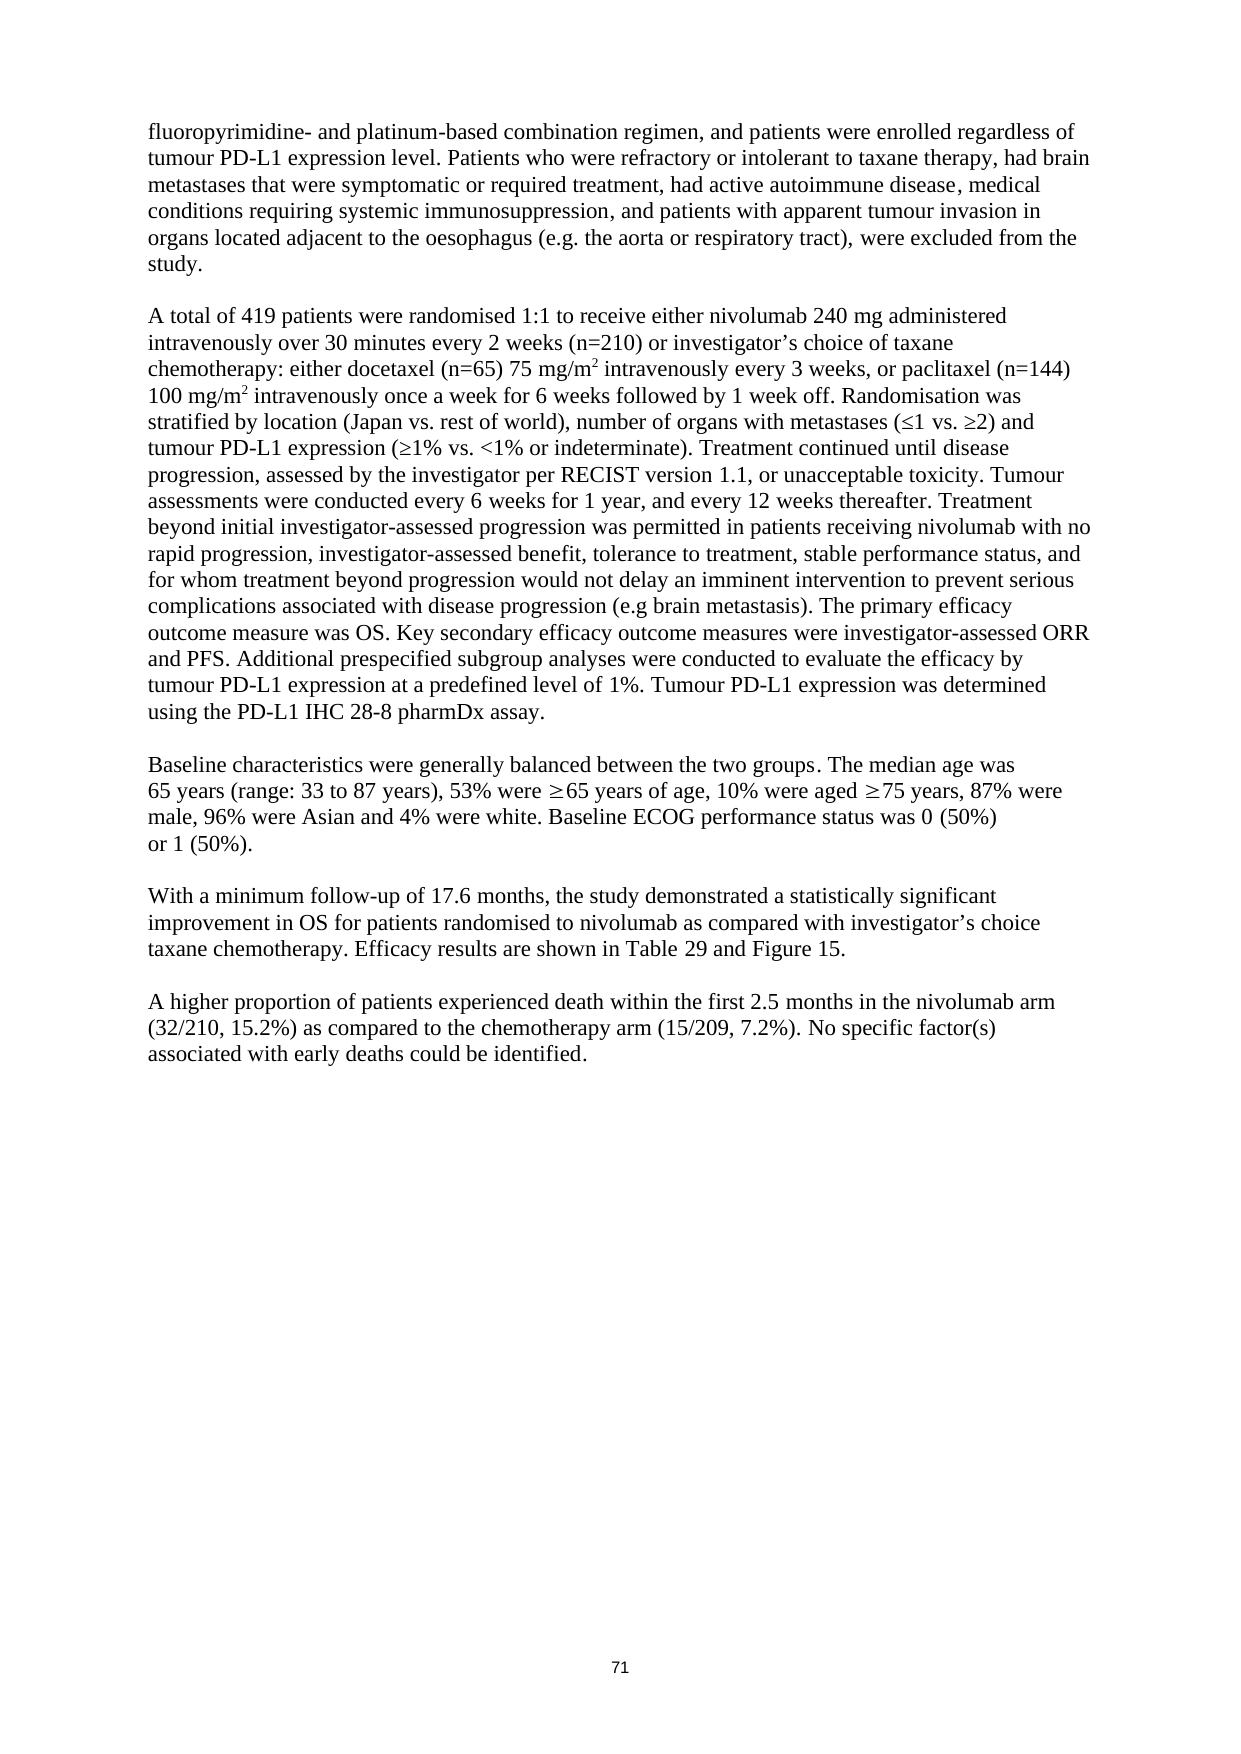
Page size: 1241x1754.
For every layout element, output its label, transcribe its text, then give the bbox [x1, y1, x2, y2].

text With a minimum follow-up of 17.6 months, the study demonstrated a statistically significant improvement in OS for patients randomised to nivolumab as compared with investigator’s choice taxane chemotherapy. Efficacy results are shown in Table 29 and Figure 15. [148, 882, 1092, 961]
text A higher proportion of patients experienced death within the first 2.5 months in the nivolumab arm (32/210, 15.2%) as compared to the chemotherapy arm (15/209, 7.2%). No specific factor(s) associated with early deaths could be identified. [148, 988, 1092, 1067]
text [148, 118, 1092, 276]
text Baseline characteristics were generally balanced between the two groups. The median age was 65 years (range: 33 to 87 years), 53% were 65 years of age, 10% were aged 75 years, 87% were male, 96% were Asian and 4% were white. Baseline ECOG performance status was 0 (50%) or 1 (50%). [148, 751, 1092, 856]
text A total of 419 patients were randomised 1:1 to receive either nivolumab 240 mg administered intravenously over 30 minutes every 2 weeks (n=210) or investigator’s choice of taxane chemotherapy: either docetaxel (n=65) 75 mg/m2 intravenously every 3 weeks, or paclitaxel (n=144) 100 mg/m2 intravenously once a week for 6 weeks followed by 1 week off. Randomisation was stratified by location (Japan vs. rest of world), number of organs with metastases (≤1 vs. ≥2) and tumour PD-L1 expression (≥1% vs. <1% or indeterminate). Treatment continued until disease progression, assessed by the investigator per RECIST version 1.1, or unacceptable toxicity. Tumour assessments were conducted every 6 weeks for 1 year, and every 12 weeks thereafter. Treatment beyond initial investigator-assessed progression was permitted in patients receiving nivolumab with no rapid progression, investigator-assessed benefit, tolerance to treatment, stable performance status, and for whom treatment beyond progression would not delay an imminent intervention to prevent serious complications associated with disease progression (e.g brain metastasis). The primary efficacy outcome measure was OS. Key secondary efficacy outcome measures were investigator-assessed ORR and PFS. Additional prespecified subgroup analyses were conducted to evaluate the efficacy by tumour PD-L1 expression at a predefined level of 1%. Tumour PD-L1 expression was determined using the PD-L1 IHC 28-8 pharmDx assay. [148, 303, 1092, 724]
